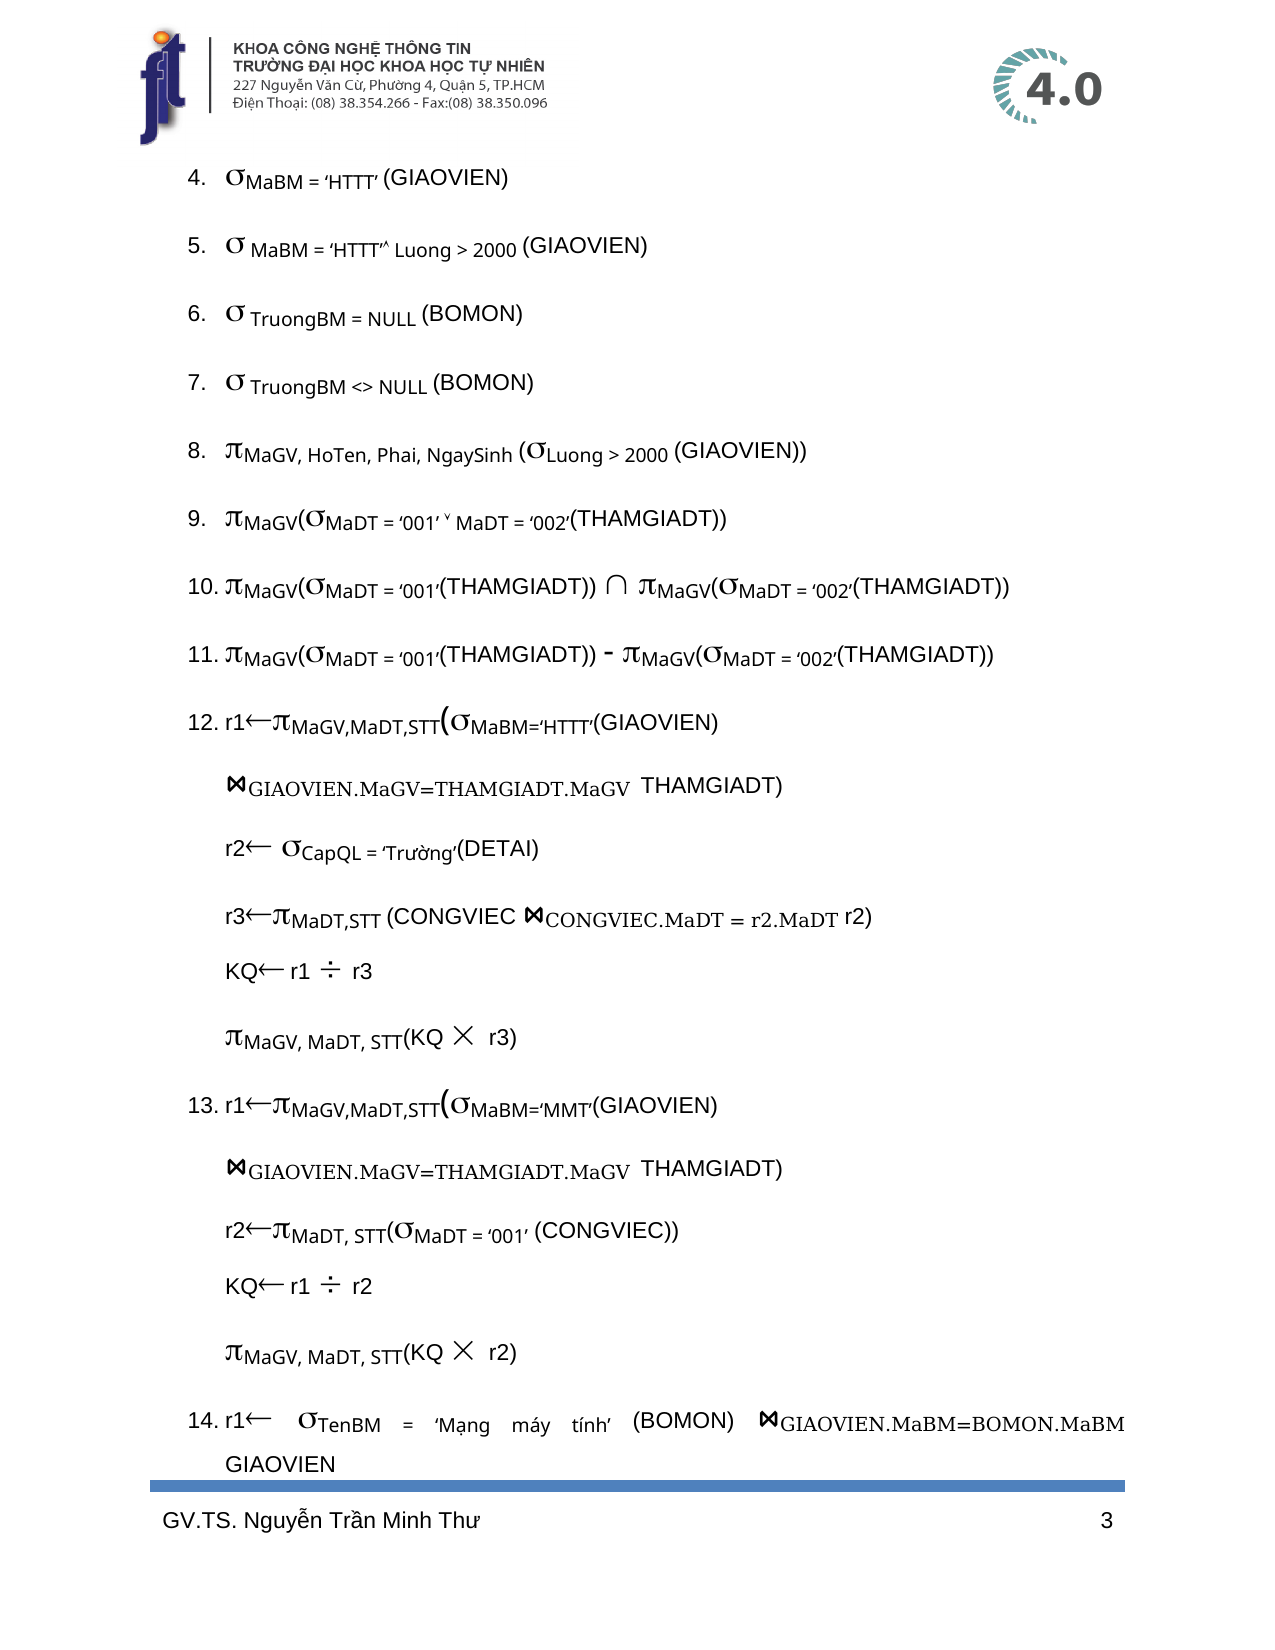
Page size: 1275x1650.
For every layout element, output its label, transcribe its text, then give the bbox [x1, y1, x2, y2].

list MaBM = ‘HTTT’ Luong > 2000 (GIAOVIEN) [187, 218, 1125, 263]
list TruongBM = NULL (BOMON) [187, 286, 1125, 332]
list MaGV(MaDT = ‘001’ MaDT = ‘002’(THAMGIADT)) [187, 491, 1125, 536]
list KQ r1 r3 [225, 957, 1125, 987]
picture [985, 41, 1108, 127]
list MaGV, MaDT, STT(KQ r3) [225, 1010, 1125, 1055]
list r1MaGV,MaDT,STT(MaBM=‘MMT’(GIAOVIEN) ⋈GIAOVIEN.MaGV=THAMGIADT.MaGV THAMGIADT) [187, 1078, 1125, 1183]
list r1MaGV,MaDT,STT(MaBM=‘HTTT’(GIAOVIEN) ⋈GIAOVIEN.MaGV=THAMGIADT.MaGV THAMGIADT) [187, 695, 1125, 800]
list KQ r1 r2 [225, 1271, 1125, 1302]
list TruongBM <> NULL (BOMON) [187, 354, 1125, 400]
list r3MaDT,STT (CONGVIEC ⋈CONGVIEC.MaDT = r2.MaDT r2) [225, 888, 1125, 934]
list r1 TenBM = ‘Mạng máy tính’ (BOMON) ⋈GIAOVIEN.MaBM=BOMON.MaBM GIAOVIEN [187, 1392, 1125, 1477]
picture [117, 21, 580, 167]
list MaBM = ‘HTTT’ (GIAOVIEN) [187, 150, 1125, 195]
list MaGV(MaDT = ‘001’(THAMGIADT)) MaGV(MaDT = ‘002’(THAMGIADT)) [187, 559, 1125, 604]
list MaGV(MaDT = ‘001’(THAMGIADT)) - MaGV(MaDT = ‘002’(THAMGIADT)) [187, 627, 1125, 672]
list r2 CapQL = ‘Trường’(DETAI) [225, 820, 1125, 866]
list MaGV, HoTen, Phai, NgaySinh (Luong > 2000 (GIAOVIEN)) [187, 422, 1125, 468]
list MaGV, MaDT, STT(KQ r2) [225, 1324, 1125, 1370]
list r2MaDT, STT(MaDT = ‘001’ (CONGVIEC)) [225, 1203, 1125, 1249]
